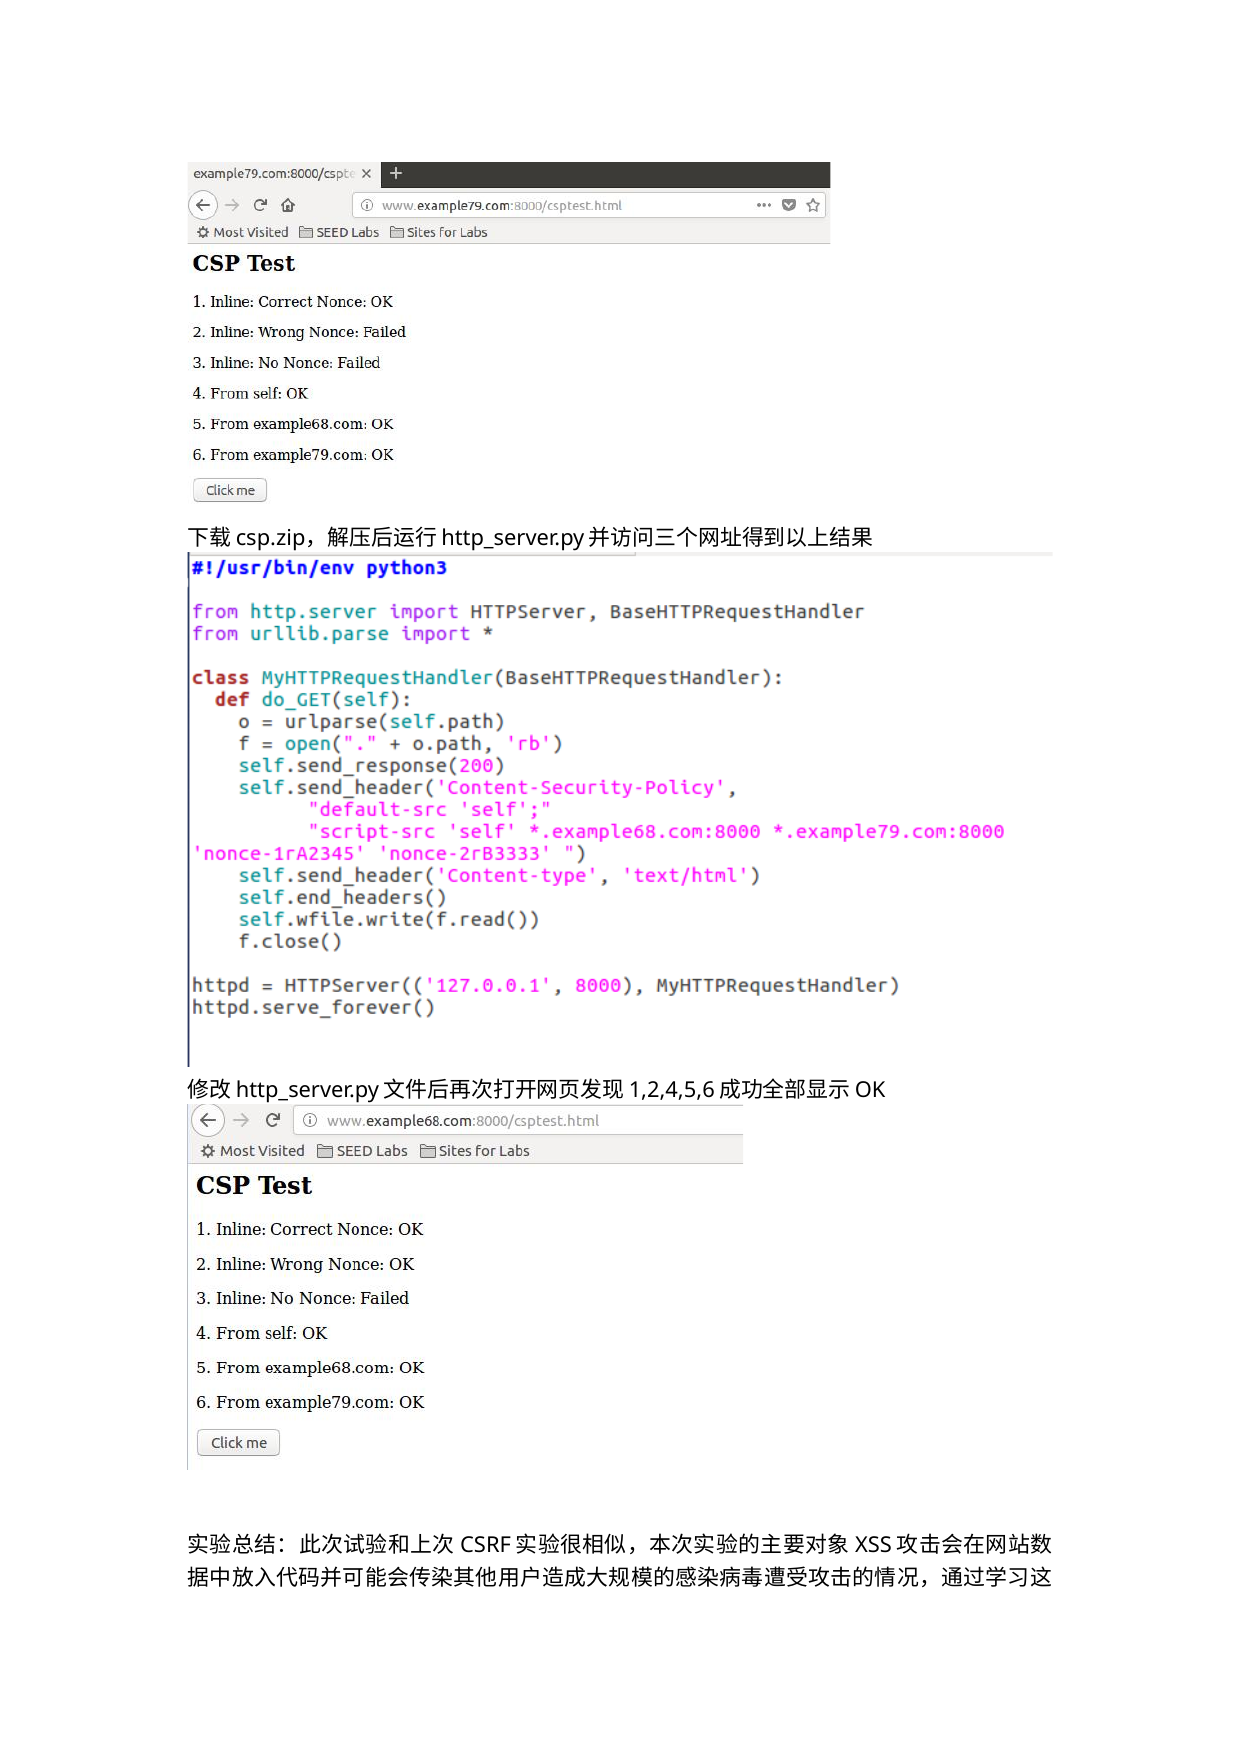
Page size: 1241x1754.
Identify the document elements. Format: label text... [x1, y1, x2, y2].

picture [187, 552, 1053, 1067]
picture [187, 162, 831, 511]
picture [187, 1104, 744, 1470]
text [187, 1527, 1053, 1592]
text 修改http_server.py文件后再次打开网页发现1,2,4,5,6成功全部显示OK [187, 1072, 1053, 1104]
text 下载csp.zip，解压后运行http_server.py并访问三个网址得到以上结果 [187, 519, 1053, 552]
